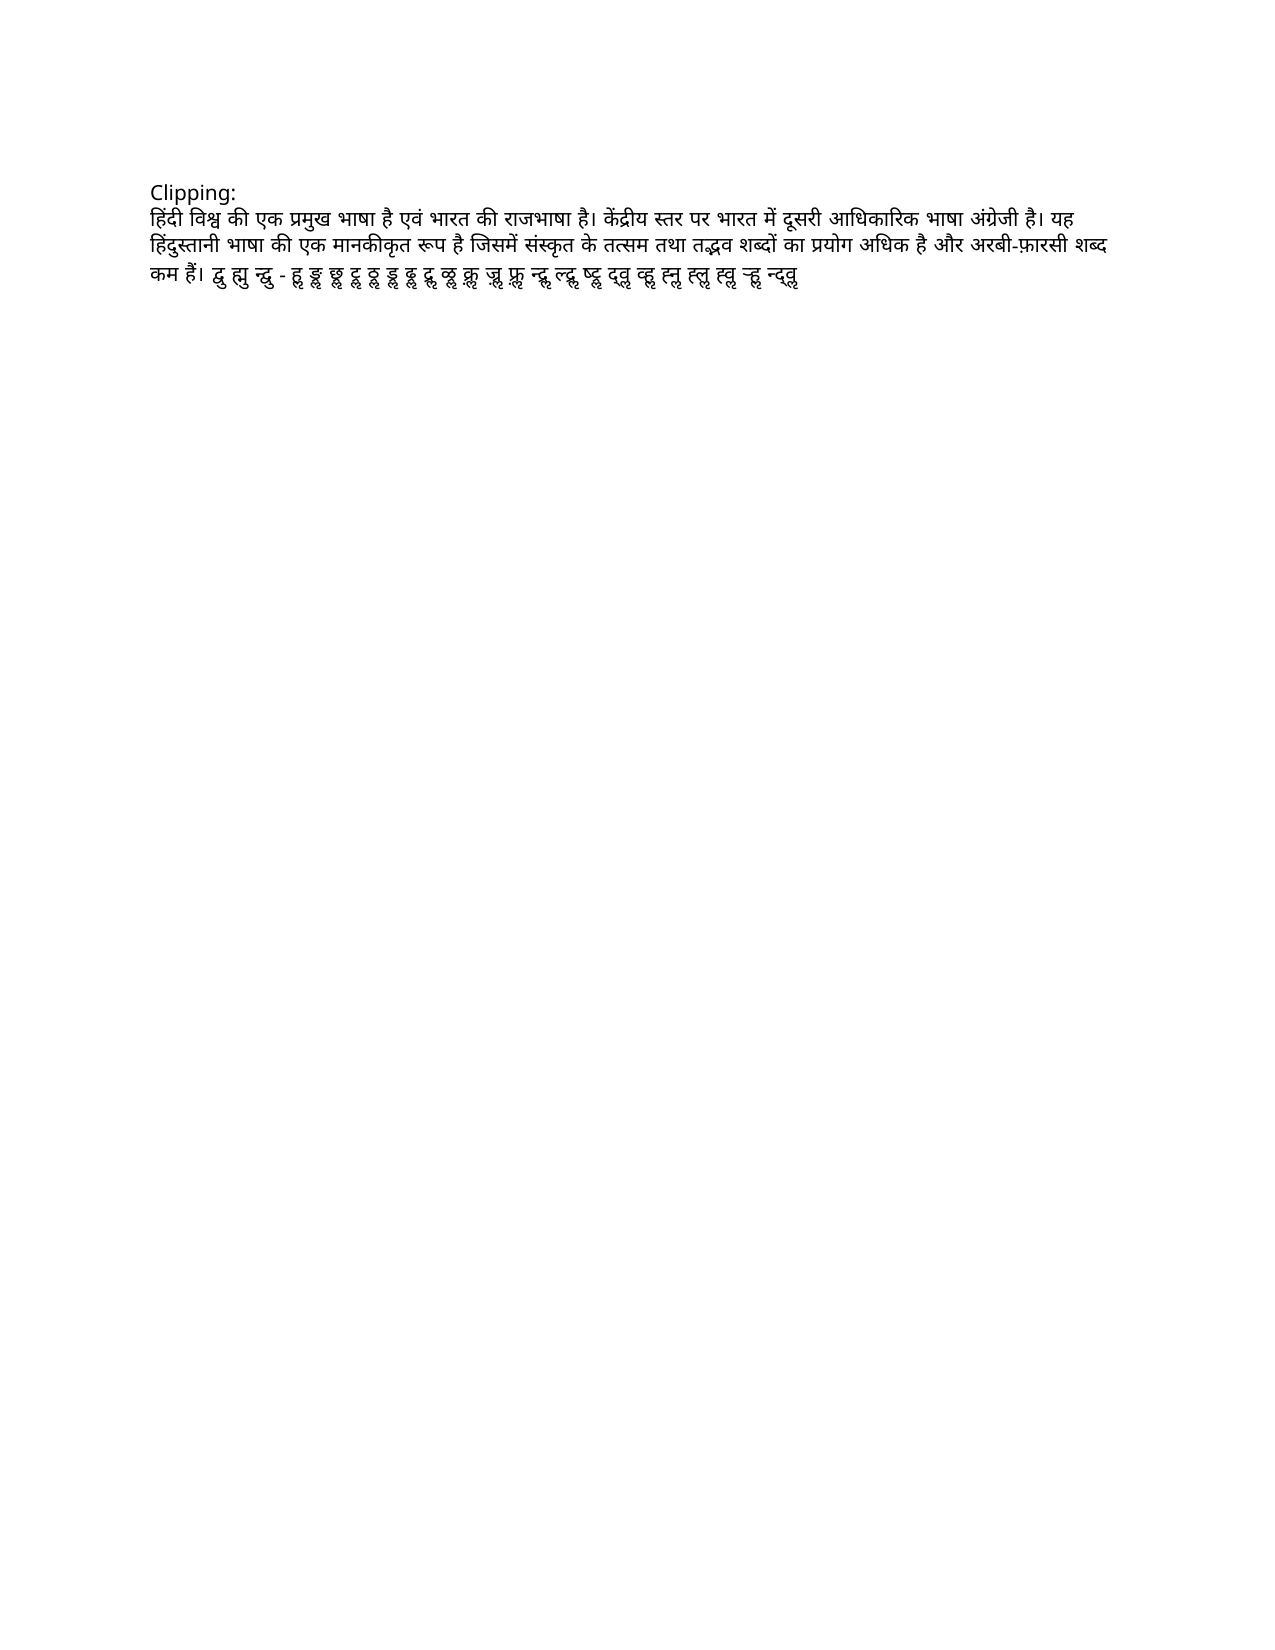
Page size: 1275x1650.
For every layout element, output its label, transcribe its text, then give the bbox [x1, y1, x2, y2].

text Clipping: हिंदी विश्व की एक प्रमुख भाषा है एवं भारत की राजभाषा है। केंद्रीय स्तर पर भारत में दूसरी आधिकारिक भाषा अंग्रेजी है। यह हिंदुस्तानी भाषा की एक मानकीकृत रूप है जिसमें संस्कृत के तत्सम तथा तद्भव शब्दों का प्रयोग अधिक है और अरबी-फ़ारसी शब्द कम हैं। द्वु ह्मु न्द्वु - हॢ ङ्रॢ छ्रॢ ट्रॢ ठ्रॢ ड्रॢ ढ्रॢ द्रॢ ळ्रॢ क़्रॢ ज़्रॢ फ़्रॢ न्द्रॢ ल्द्रॢ ष्ट्रॢ द्वॢ व्हॢ ह्नॢ ह्लॢ ह्वॢ ऱ्हॢ न्द्वॢ [150, 178, 1125, 289]
